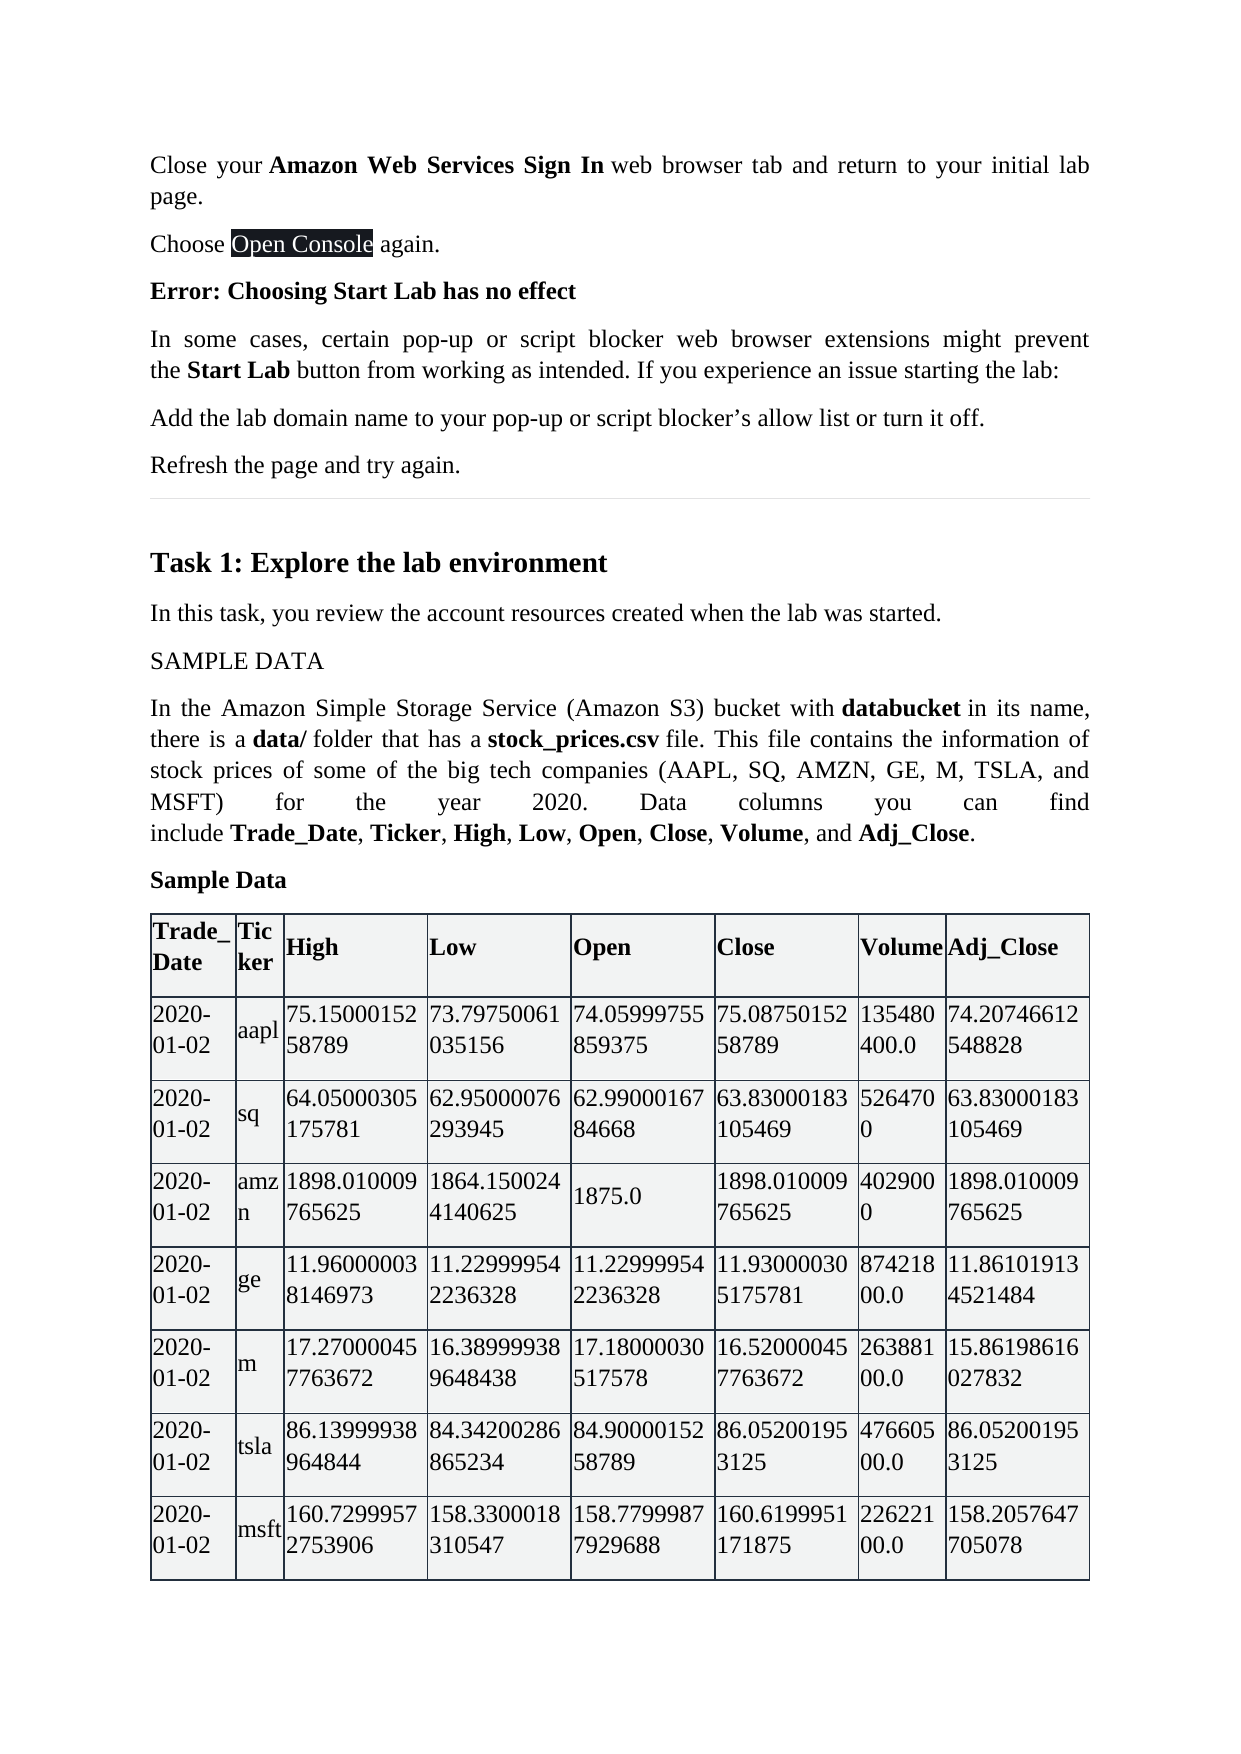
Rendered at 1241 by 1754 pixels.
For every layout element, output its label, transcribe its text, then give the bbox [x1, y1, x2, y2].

text SAMPLE DATA [150, 646, 1090, 674]
table_cell 2020-01-02 [152, 1248, 235, 1329]
table_cell 62.95000076293945 [428, 1081, 570, 1163]
table_cell 86.052001953125 [947, 1414, 1089, 1496]
table_cell tsla [237, 1414, 283, 1496]
table_cell 26388100.0 [859, 1331, 945, 1412]
table_cell 74.05999755859375 [572, 998, 714, 1079]
table_cell 75.0875015258789 [716, 998, 858, 1079]
table_cell 2020-01-02 [152, 1331, 235, 1412]
text Refresh the page and try again. [150, 451, 1090, 479]
table_cell 15.86198616027832 [947, 1331, 1089, 1412]
table_cell 84.9000015258789 [572, 1414, 714, 1496]
text In some cases, certain pop-up or script blocker web browser extensions might prevent the Start Lab button from working as intended. If you experience an issue starting the lab: [150, 324, 1090, 384]
table_cell m [237, 1331, 283, 1412]
table_cell 2020-01-02 [152, 1081, 235, 1163]
table_cell msft [237, 1497, 283, 1579]
table_header Adj_Close [947, 915, 1089, 996]
table_header Open [572, 915, 714, 996]
table_cell 2020-01-02 [152, 998, 235, 1079]
table_cell 16.389999389648438 [428, 1331, 570, 1412]
table_cell 47660500.0 [859, 1414, 945, 1496]
table_cell 158.2057647705078 [947, 1497, 1089, 1579]
table_cell 160.6199951171875 [716, 1497, 858, 1579]
table_cell 16.520000457763672 [716, 1331, 858, 1412]
text Close your Amazon Web Services Sign In web browser tab and return to your initial lab page. [150, 150, 1090, 210]
table_cell 1875.0 [572, 1164, 714, 1246]
table_cell 84.34200286865234 [428, 1414, 570, 1496]
text Choose Open Console again. [373, 229, 1090, 257]
table_header High [285, 915, 427, 996]
table_cell aapl [237, 998, 283, 1079]
text Error: Choosing Start Lab has no effect [150, 276, 1090, 305]
table_cell 17.270000457763672 [285, 1331, 427, 1412]
table_cell 1864.1500244140625 [428, 1164, 570, 1246]
table_cell 86.13999938964844 [285, 1414, 427, 1496]
table_cell 11.229999542236328 [572, 1248, 714, 1329]
table_cell 4029000 [859, 1164, 945, 1246]
table_cell 62.9900016784668 [572, 1081, 714, 1163]
table_cell 87421800.0 [859, 1248, 945, 1329]
table_cell 160.72999572753906 [285, 1497, 427, 1579]
table_header Close [716, 915, 858, 996]
table_header Low [428, 915, 570, 996]
table_cell 22622100.0 [859, 1497, 945, 1579]
table_cell 86.052001953125 [716, 1414, 858, 1496]
table_cell 75.1500015258789 [285, 998, 427, 1079]
table_cell 11.930000305175781 [716, 1248, 858, 1329]
table_cell 74.20746612548828 [947, 998, 1089, 1079]
table_cell sq [237, 1081, 283, 1163]
table_cell 73.79750061035156 [428, 998, 570, 1079]
table_header Volume [859, 915, 945, 996]
table_header Trade_Date [152, 915, 235, 996]
table_cell 5264700 [859, 1081, 945, 1163]
table_cell amzn [237, 1164, 283, 1246]
table_cell 1898.010009765625 [716, 1164, 858, 1246]
table_cell 17.18000030517578 [572, 1331, 714, 1412]
table_cell 11.229999542236328 [428, 1248, 570, 1329]
table_cell 64.05000305175781 [285, 1081, 427, 1163]
text Choose Open Console again. [150, 229, 231, 257]
table_cell 1898.010009765625 [285, 1164, 427, 1246]
table_cell 158.77999877929688 [572, 1497, 714, 1579]
table_cell 135480400.0 [859, 998, 945, 1079]
table_cell 63.83000183105469 [947, 1081, 1089, 1163]
text Add the lab domain name to your pop-up or script blocker’s allow list or turn it off. [150, 403, 1090, 432]
text In the Amazon Simple Storage Service (Amazon S3) bucket with databucket in its name, there is a data/ folder that has a stock_prices.csv file. This file contains the information of stock prices of some of the big tech companies (AAPL, SQ, AMZN, GE, M, TSLA, and MSFT) for the year 2020. Data columns you can find include Trade_Date, Ticker, High, Low, Open, Close, Volume, and Adj_Close. [150, 693, 1090, 846]
table_header Ticker [237, 915, 283, 996]
table_cell 158.3300018310547 [428, 1497, 570, 1579]
text Task 1: Explore the lab environment [150, 545, 1090, 579]
table_cell 2020-01-02 [152, 1164, 235, 1246]
table_cell 63.83000183105469 [716, 1081, 858, 1163]
table_cell 11.960000038146973 [285, 1248, 427, 1329]
text In this task, you review the account resources created when the lab was started. [150, 598, 1090, 627]
table_cell 2020-01-02 [152, 1414, 235, 1496]
table_cell 2020-01-02 [152, 1497, 235, 1579]
text Sample Data [150, 865, 1090, 894]
table_cell 1898.010009765625 [947, 1164, 1089, 1246]
table_cell 11.861019134521484 [947, 1248, 1089, 1329]
table_cell ge [237, 1248, 283, 1329]
